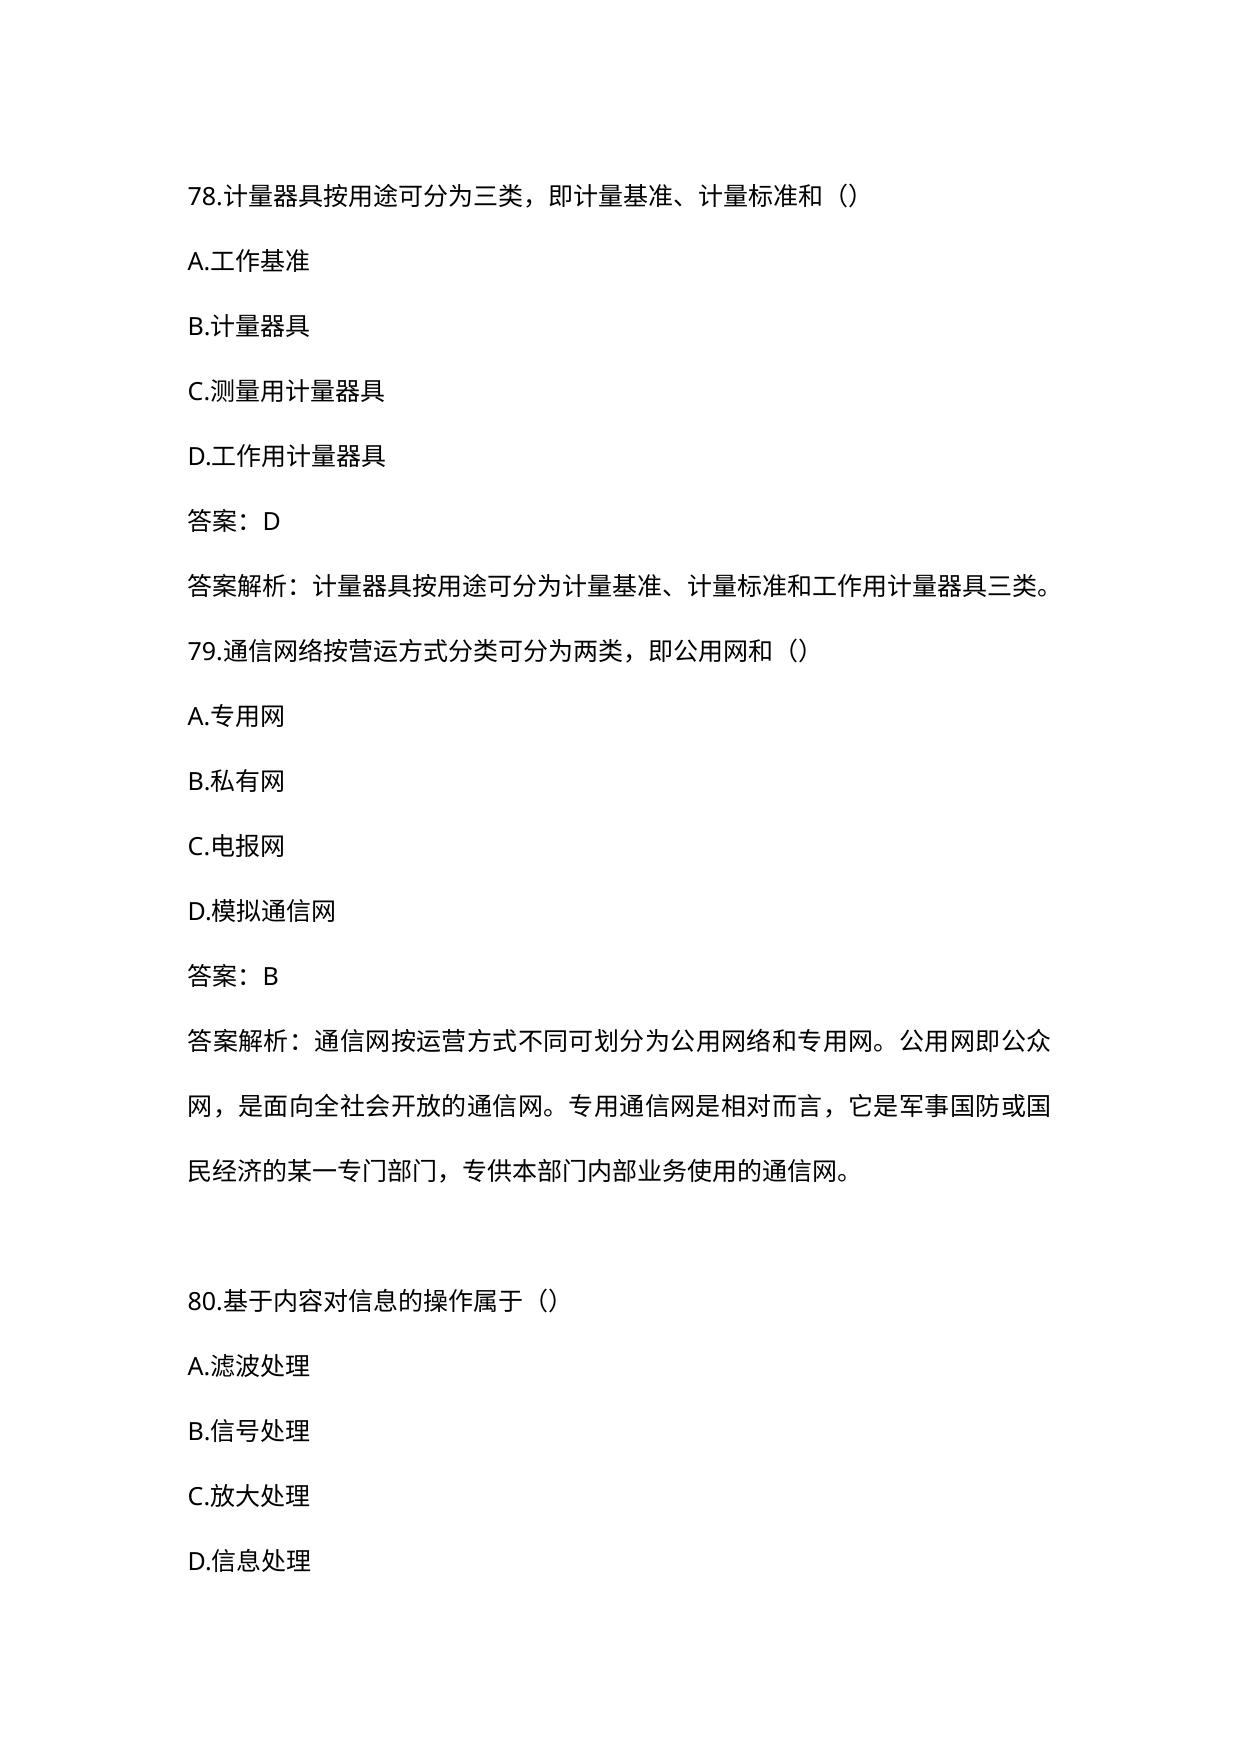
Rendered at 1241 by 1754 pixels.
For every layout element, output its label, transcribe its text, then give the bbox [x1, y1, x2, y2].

text A.工作基准 [187, 227, 1053, 292]
text C.测量用计量器具 [187, 357, 1053, 422]
text A.专用网 [187, 682, 1053, 747]
text 答案：B [187, 942, 1053, 1007]
text 79.通信网络按营运方式分类可分为两类，即公用网和（） [187, 617, 1053, 682]
text C.电报网 [187, 812, 1053, 877]
text D.信息处理 [187, 1527, 1053, 1592]
text C.放大处理 [187, 1462, 1053, 1527]
text 答案：D [187, 487, 1053, 552]
text B.信号处理 [187, 1397, 1053, 1462]
text D.工作用计量器具 [187, 422, 1053, 487]
text B.计量器具 [187, 292, 1053, 357]
text A.滤波处理 [187, 1332, 1053, 1397]
text B.私有网 [187, 747, 1053, 812]
text 78.计量器具按用途可分为三类，即计量基准、计量标准和（） [187, 162, 1053, 227]
text 答案解析：通信网按运营方式不同可划分为公用网络和专用网。公用网即公众网，是面向全社会开放的通信网。专用通信网是相对而言，它是军事国防或国民经济的某一专门部门，专供本部门内部业务使用的通信网。 [187, 1007, 1053, 1202]
text D.模拟通信网 [187, 877, 1053, 942]
text 答案解析：计量器具按用途可分为计量基准、计量标准和工作用计量器具三类。 [187, 552, 1053, 617]
text 80.基于内容对信息的操作属于（） [187, 1267, 1053, 1332]
